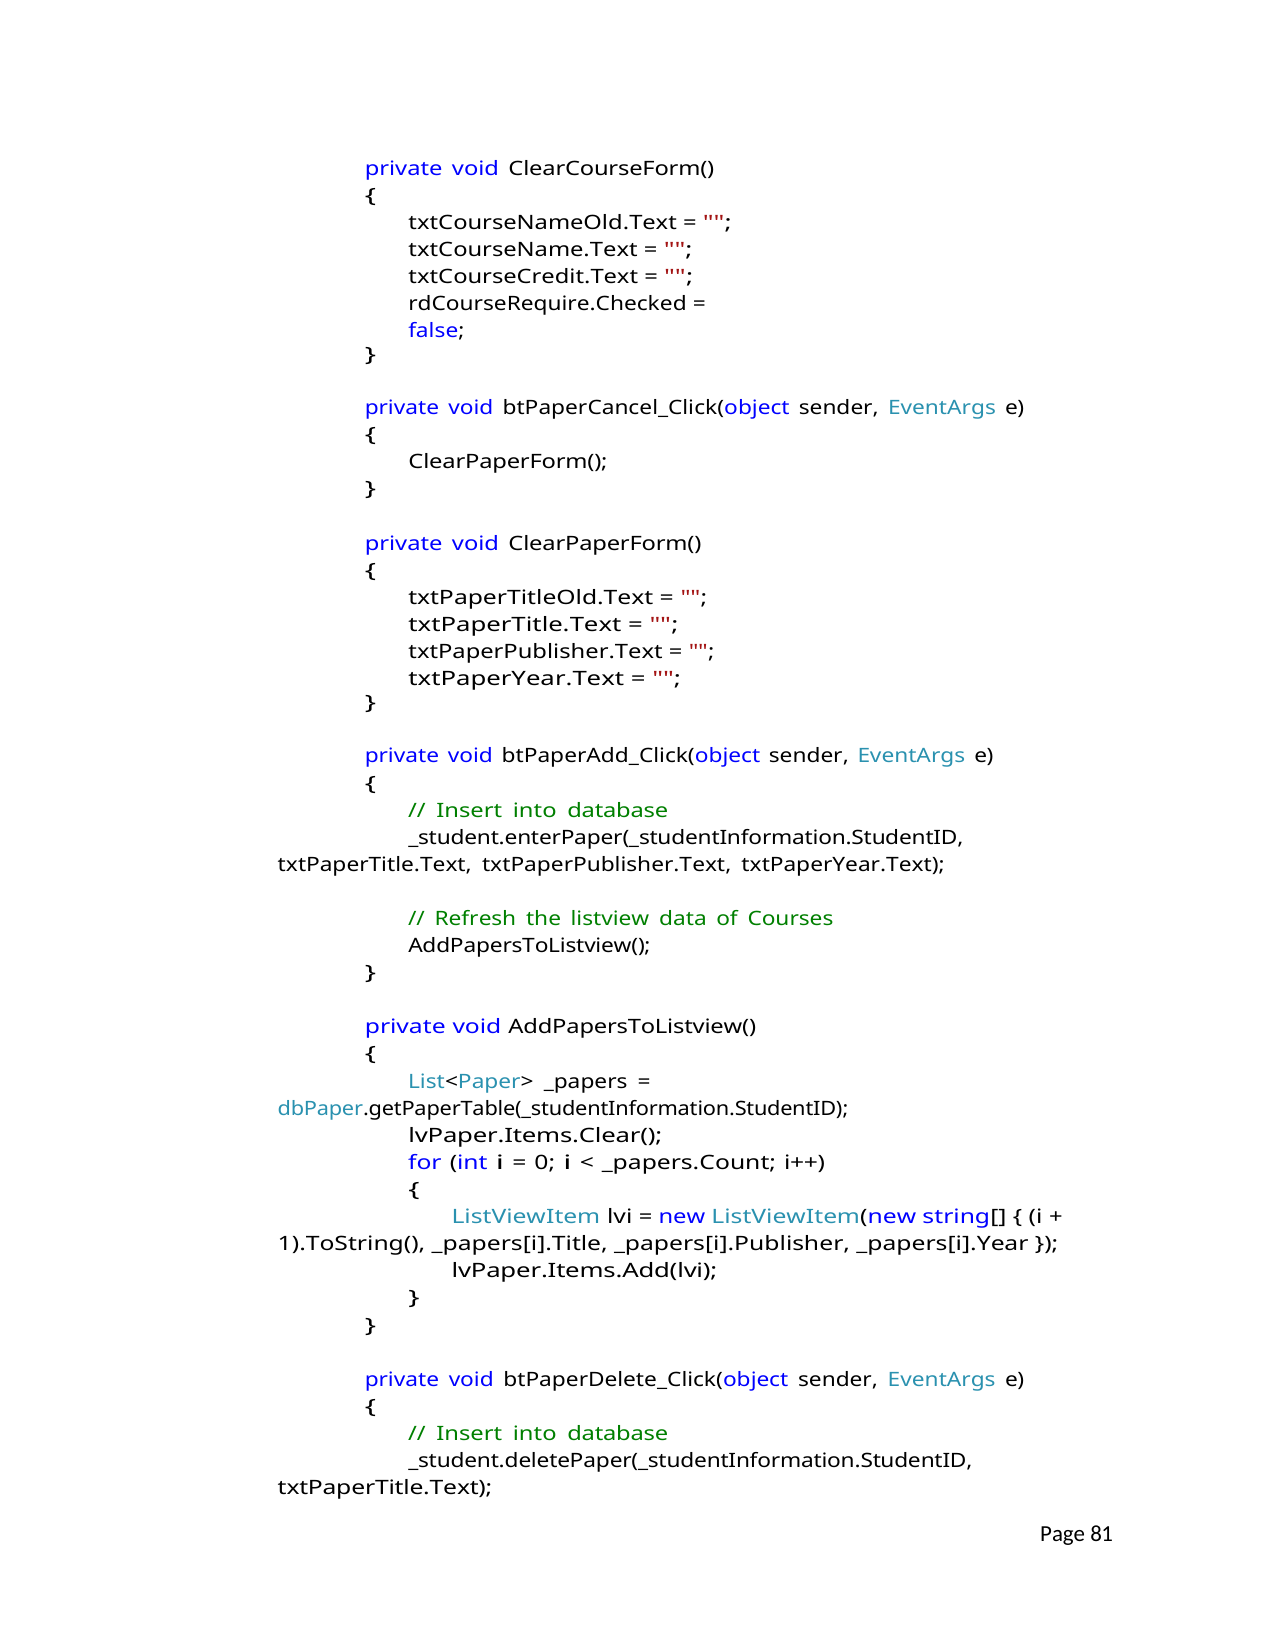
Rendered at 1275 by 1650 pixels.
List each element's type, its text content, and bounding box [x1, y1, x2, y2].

text lvPaper.Items.Add(lvi); [451, 1257, 1244, 1284]
text { [364, 181, 1244, 208]
text _student.deletePaper(_studentInformation.StudentID, txtPaperTitle.Text); [277, 1447, 1058, 1501]
text ListViewItem lvi = new ListViewItem(new string[] { (i + 1).ToString(), _papers[i].Title, _papers[i].Publisher, _papers[i].Year }); [277, 1203, 1110, 1257]
text { [408, 1175, 1244, 1202]
text // Refresh the listview data of Courses AddPapersToListview(); [408, 904, 1058, 958]
text private void btPaperDelete_Click(object sender, EventArgs e) [364, 1365, 1244, 1392]
text { [364, 420, 1244, 447]
text _student.enterPaper(_studentInformation.StudentID, txtPaperTitle.Text, txtPaperPublisher.Text, txtPaperYear.Text); [277, 823, 1058, 877]
text } [364, 691, 1244, 714]
text { [364, 556, 1244, 583]
text lvPaper.Items.Clear(); [408, 1121, 1244, 1148]
text private void ClearPaperForm() [364, 529, 1244, 556]
text { [364, 769, 1244, 796]
text for (int i = 0; i < _papers.Count; i++) [408, 1148, 1244, 1175]
text { [364, 1039, 1244, 1067]
text List<Paper> _papers = dbPaper.getPaperTable(_studentInformation.StudentID); [277, 1067, 1058, 1121]
text private void btPaperAdd_Click(object sender, EventArgs e) [364, 742, 1244, 768]
text } [364, 958, 1244, 985]
text } [364, 1311, 1244, 1338]
text // Insert into database [408, 1419, 1244, 1447]
text } [364, 343, 1244, 366]
text // Insert into database [408, 796, 1244, 823]
text } [408, 1284, 1244, 1311]
text txtPaperTitleOld.Text = ""; txtPaperTitle.Text = ""; txtPaperPublisher.Text = ""; txtPaperYear.Text = ""; [408, 583, 746, 691]
text private void ClearCourseForm() [364, 154, 1244, 181]
text txtCourseNameOld.Text = ""; txtCourseName.Text = ""; txtCourseCredit.Text = ""; rdCourseRequire.Checked = false; [408, 208, 757, 343]
text private void btPaperCancel_Click(object sender, EventArgs e) [364, 393, 1244, 420]
text } [364, 475, 1244, 502]
text private void AddPapersToListview() [364, 1012, 1244, 1039]
text ClearPaperForm(); [408, 448, 1244, 475]
text { [364, 1392, 1244, 1419]
